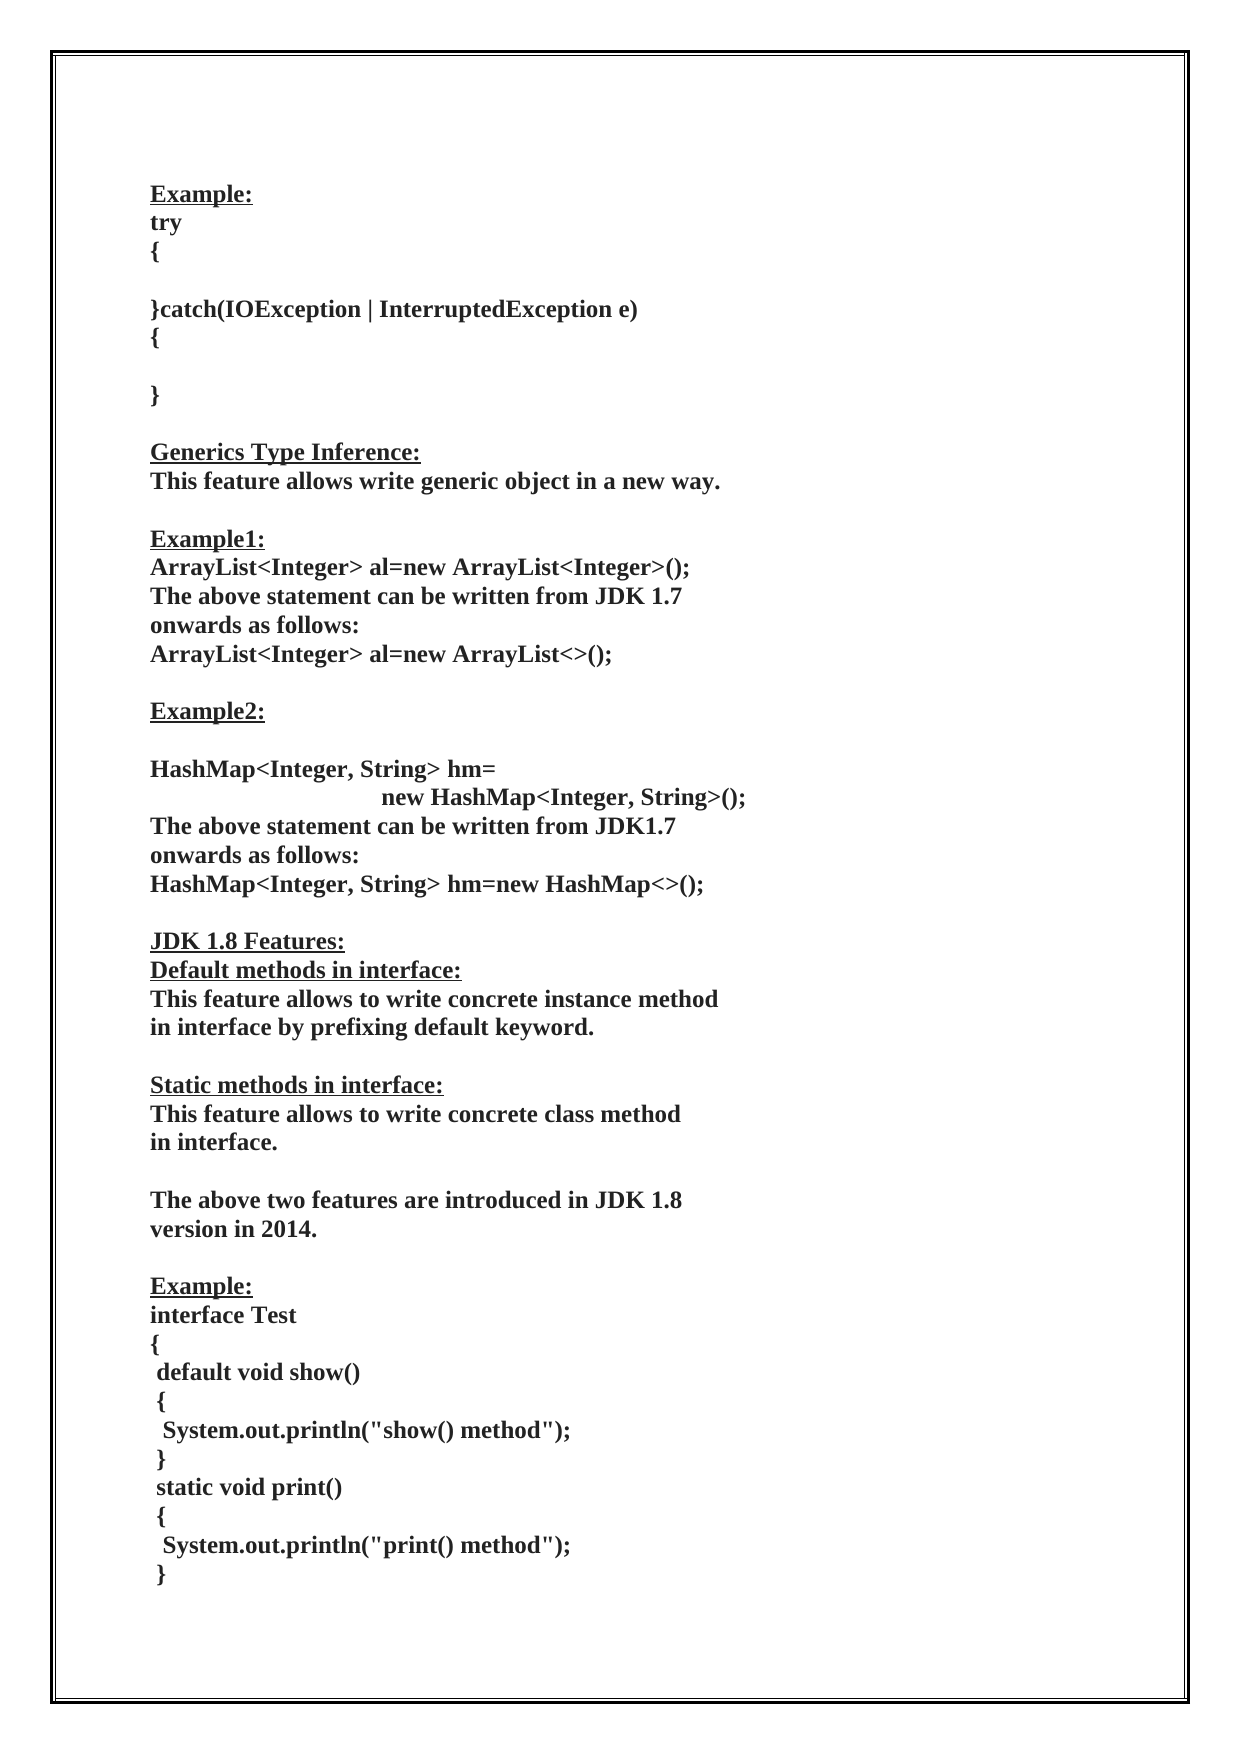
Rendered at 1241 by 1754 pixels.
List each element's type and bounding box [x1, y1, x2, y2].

text [150, 150, 1090, 1587]
